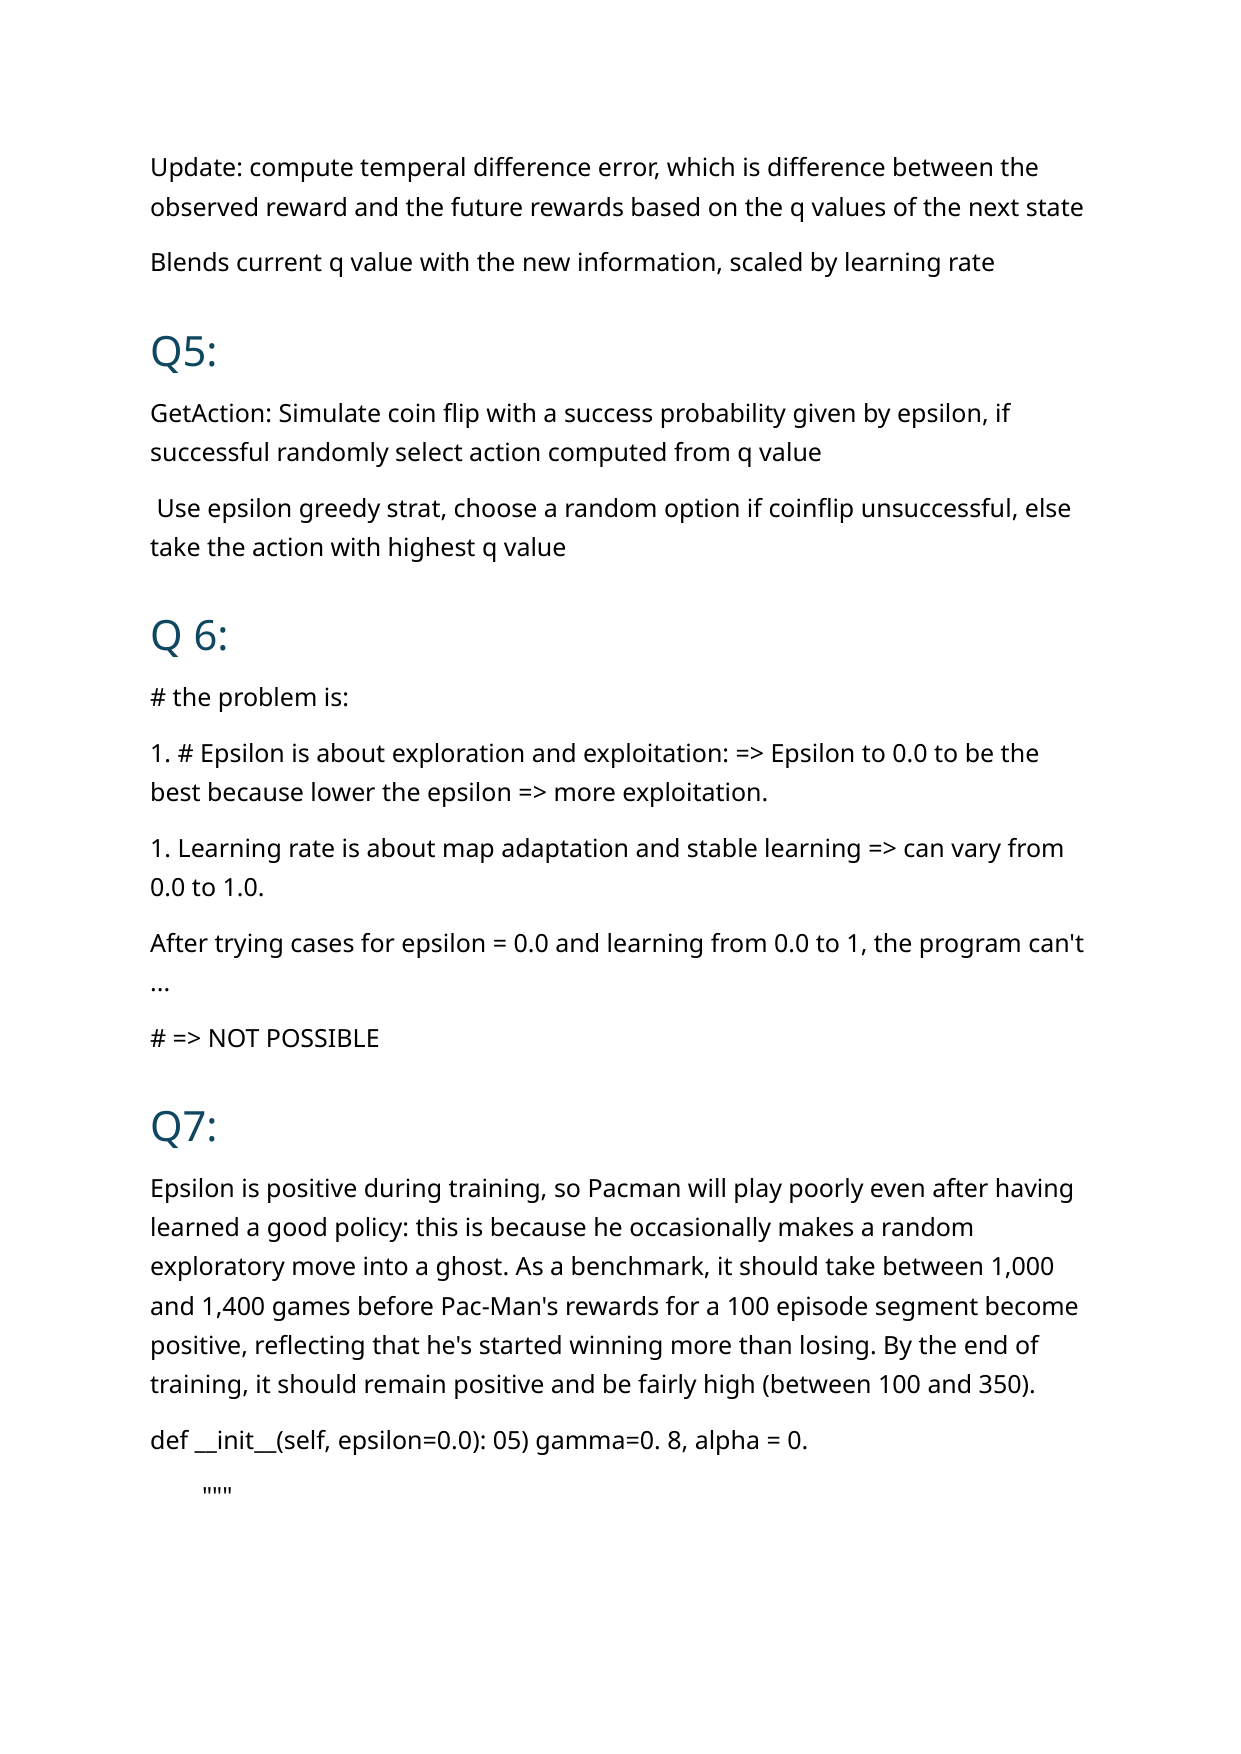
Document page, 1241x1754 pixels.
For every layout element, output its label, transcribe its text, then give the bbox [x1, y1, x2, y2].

subtitle Q7: [150, 1097, 1090, 1154]
text # the problem is: [150, 679, 1090, 714]
text Update: compute temperal difference error, which is difference between the observed reward and the future rewards based on the q values of the next state [150, 150, 1090, 223]
text 1. Learning rate is about map adaptation and stable learning => can vary from 0.0 to 1.0. [150, 830, 1090, 904]
text Blends current q value with the new information, scaled by learning rate [150, 245, 1090, 279]
text Use epsilon greedy strat, choose a random option if coinflip unsuccessful, else take the action with highest q value [150, 490, 1090, 563]
text """ [150, 1478, 1090, 1512]
text After trying cases for epsilon = 0.0 and learning from 0.0 to 1, the program can't ... [150, 925, 1090, 999]
text GetAction: Simulate coin flip with a success probability given by epsilon, if successful randomly select action computed from q value [150, 395, 1090, 468]
text 1. # Epsilon is about exploration and exploitation: => Epsilon to 0.0 to be the best because lower the epsilon => more exploitation. [150, 735, 1090, 809]
text def __init__(self, epsilon=0.0): 05) gamma=0. 8, alpha = 0. [150, 1422, 1090, 1456]
subtitle Q 6: [150, 606, 1090, 663]
subtitle Q5: [150, 322, 1090, 378]
text Epsilon is positive during training, so Pacman will play poorly even after having learned a good policy: this is because he occasionally makes a random exploratory move into a ghost. As a benchmark, it should take between 1,000 and 1,400 games before Pac-Man's rewards for a 100 episode segment become positive, reflecting that he's started winning more than losing. By the end of training, it should remain positive and be fairly high (between 100 and 350). [150, 1171, 1090, 1401]
text # => NOT POSSIBLE [150, 1020, 1090, 1054]
